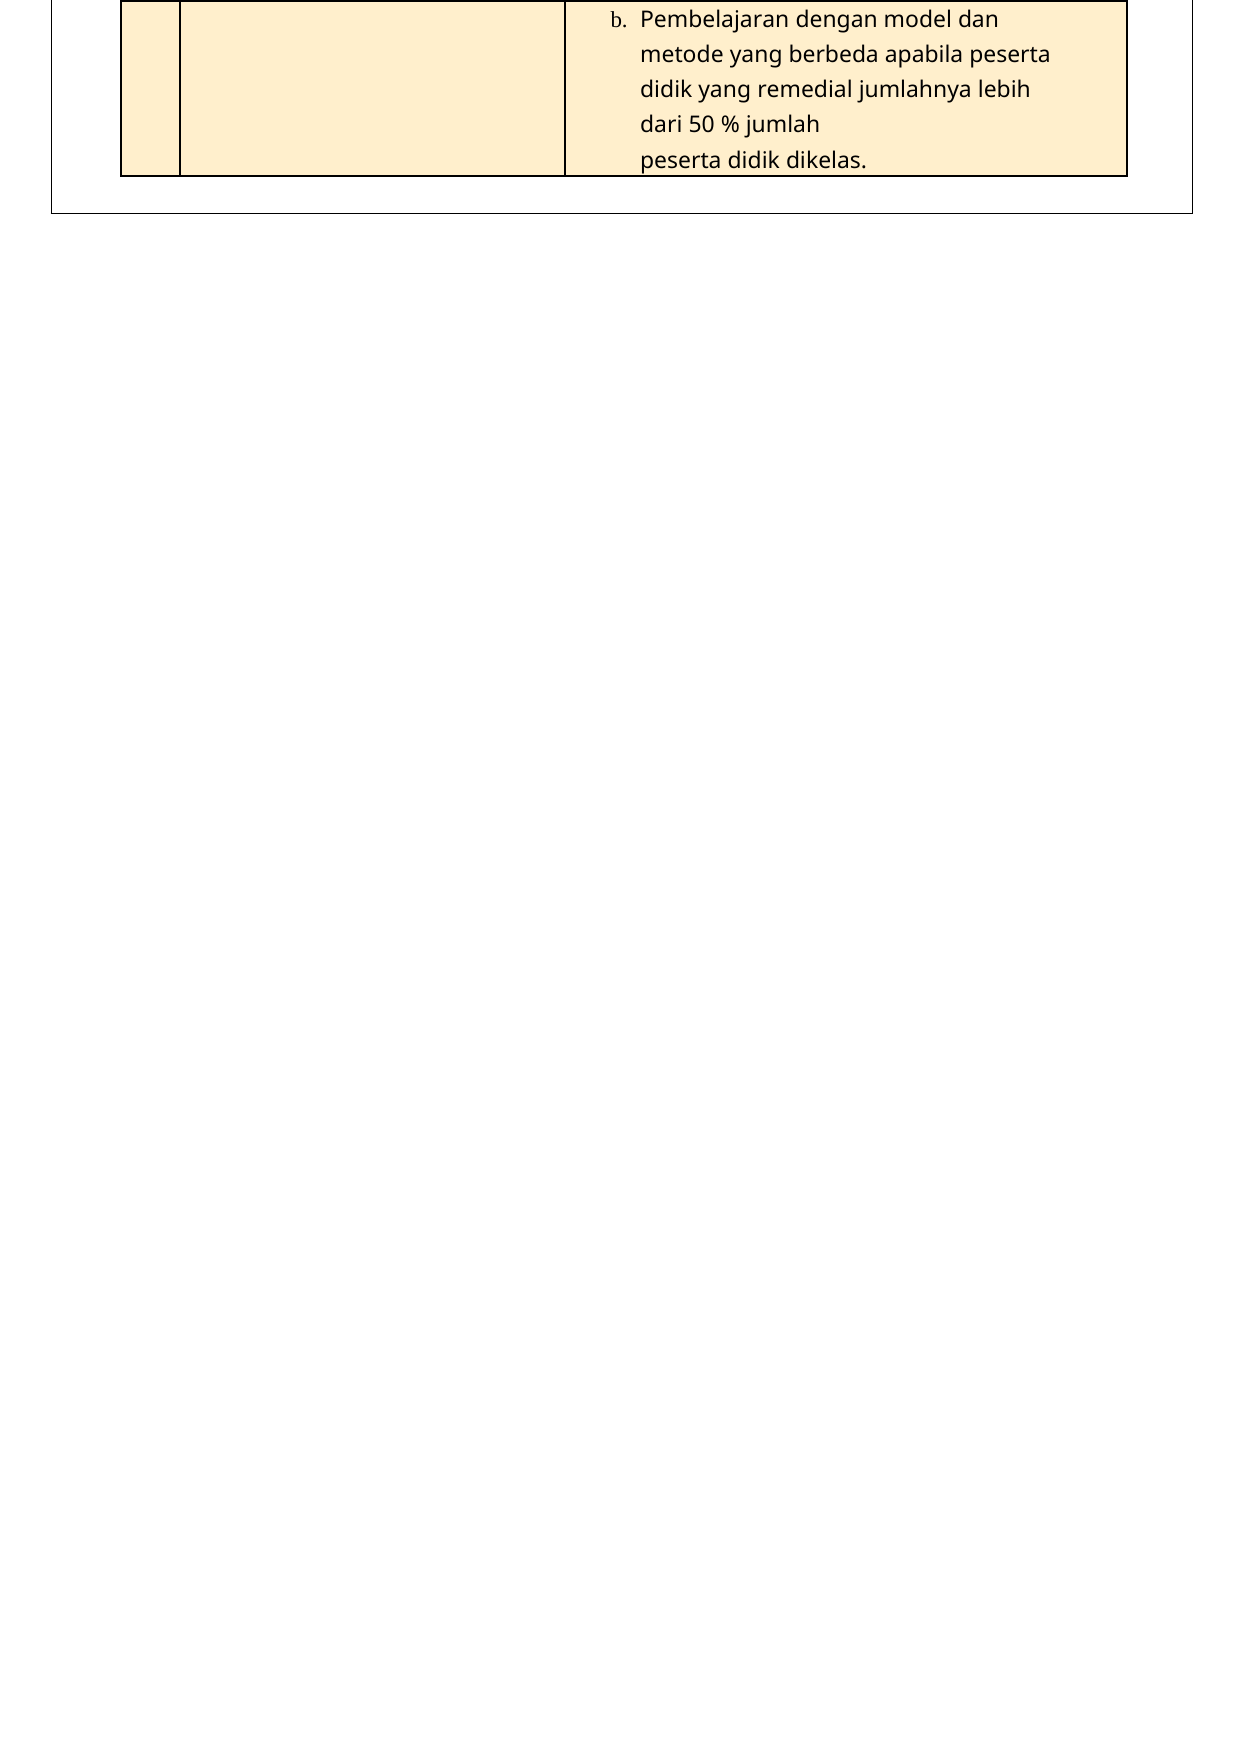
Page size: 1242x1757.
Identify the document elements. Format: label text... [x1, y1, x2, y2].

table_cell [566, 2, 1126, 175]
table_cell 12 [122, 2, 179, 175]
table_cell [52, 175, 1192, 213]
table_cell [181, 2, 564, 175]
